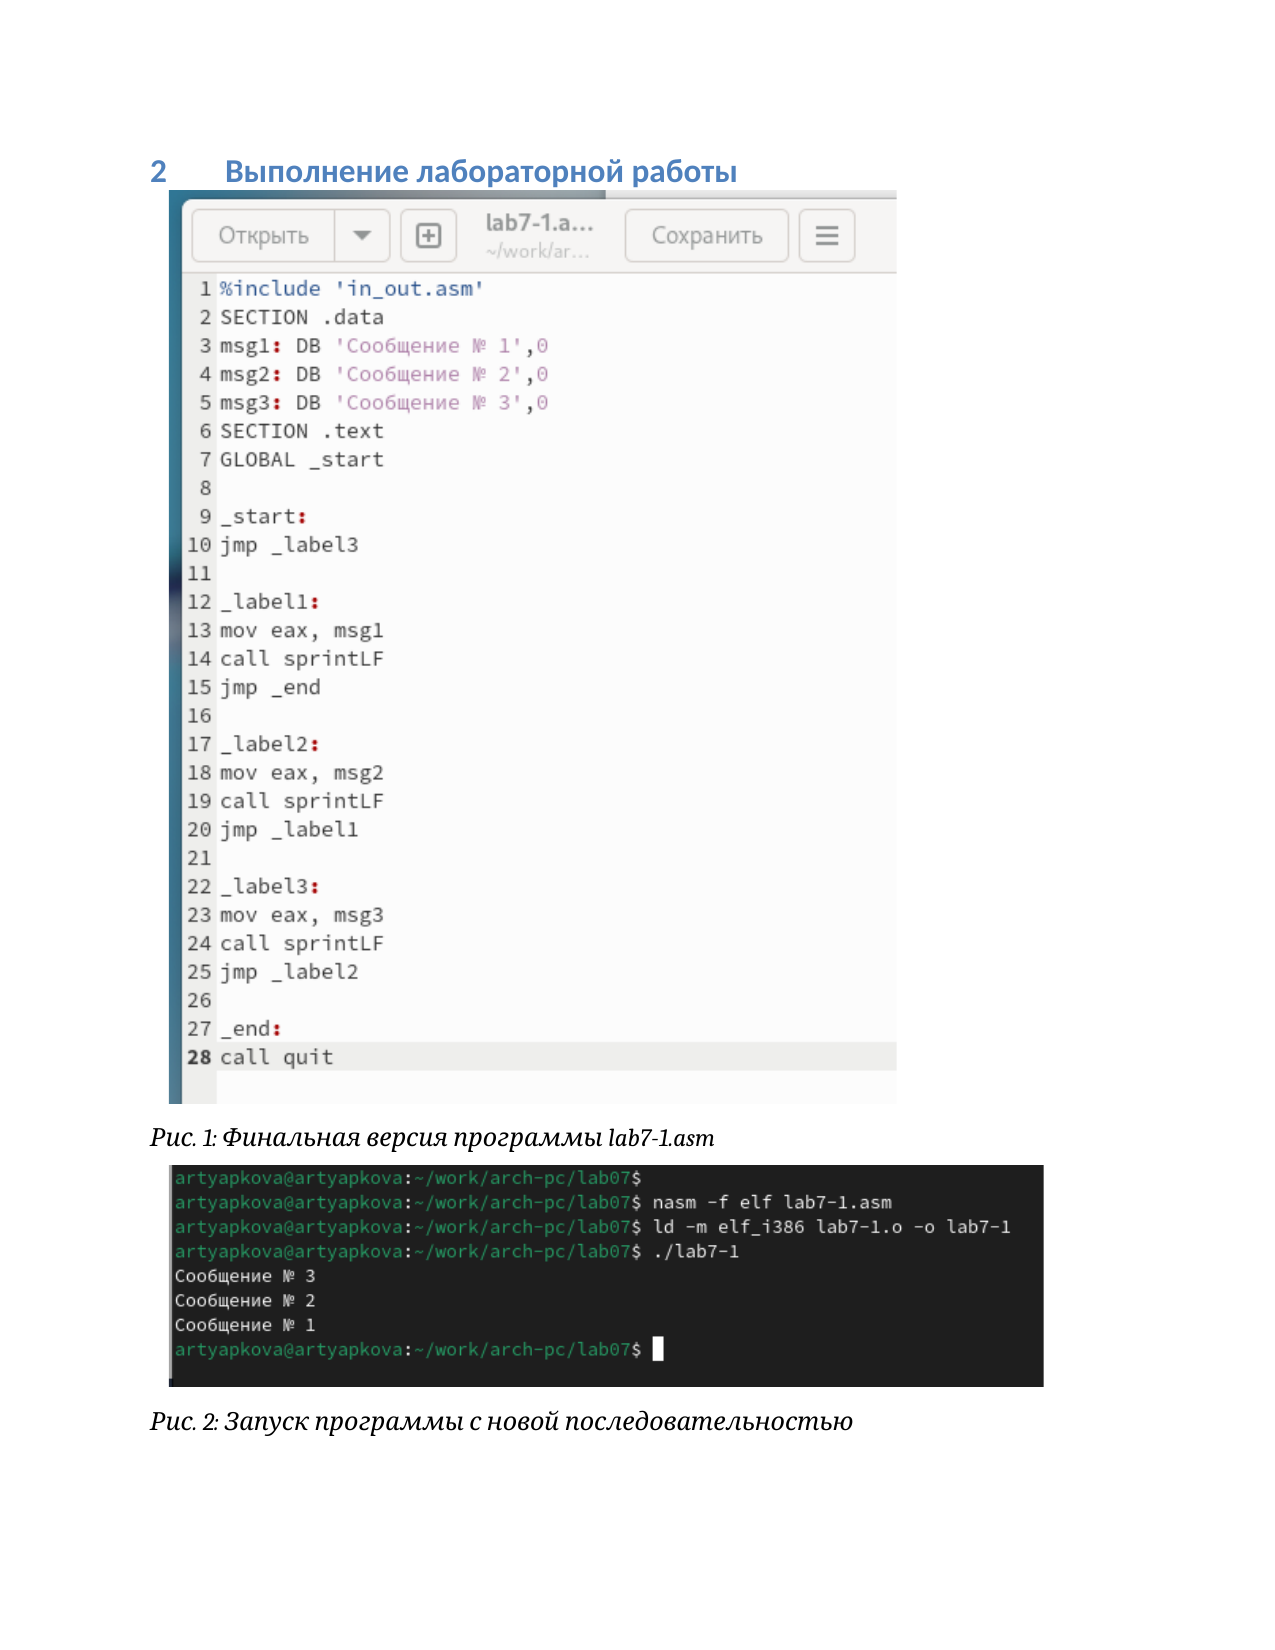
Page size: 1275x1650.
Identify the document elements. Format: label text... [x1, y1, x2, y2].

picture [168, 1165, 1044, 1387]
picture [168, 190, 897, 1104]
subtitle 2 Выполнение лабораторной работы [150, 150, 1125, 191]
text Рис. 1: Финальная версия программы lab7-1.asm [150, 1124, 1125, 1153]
text Рис. 2: Запуск программы с новой последовательностью [150, 1407, 1125, 1436]
